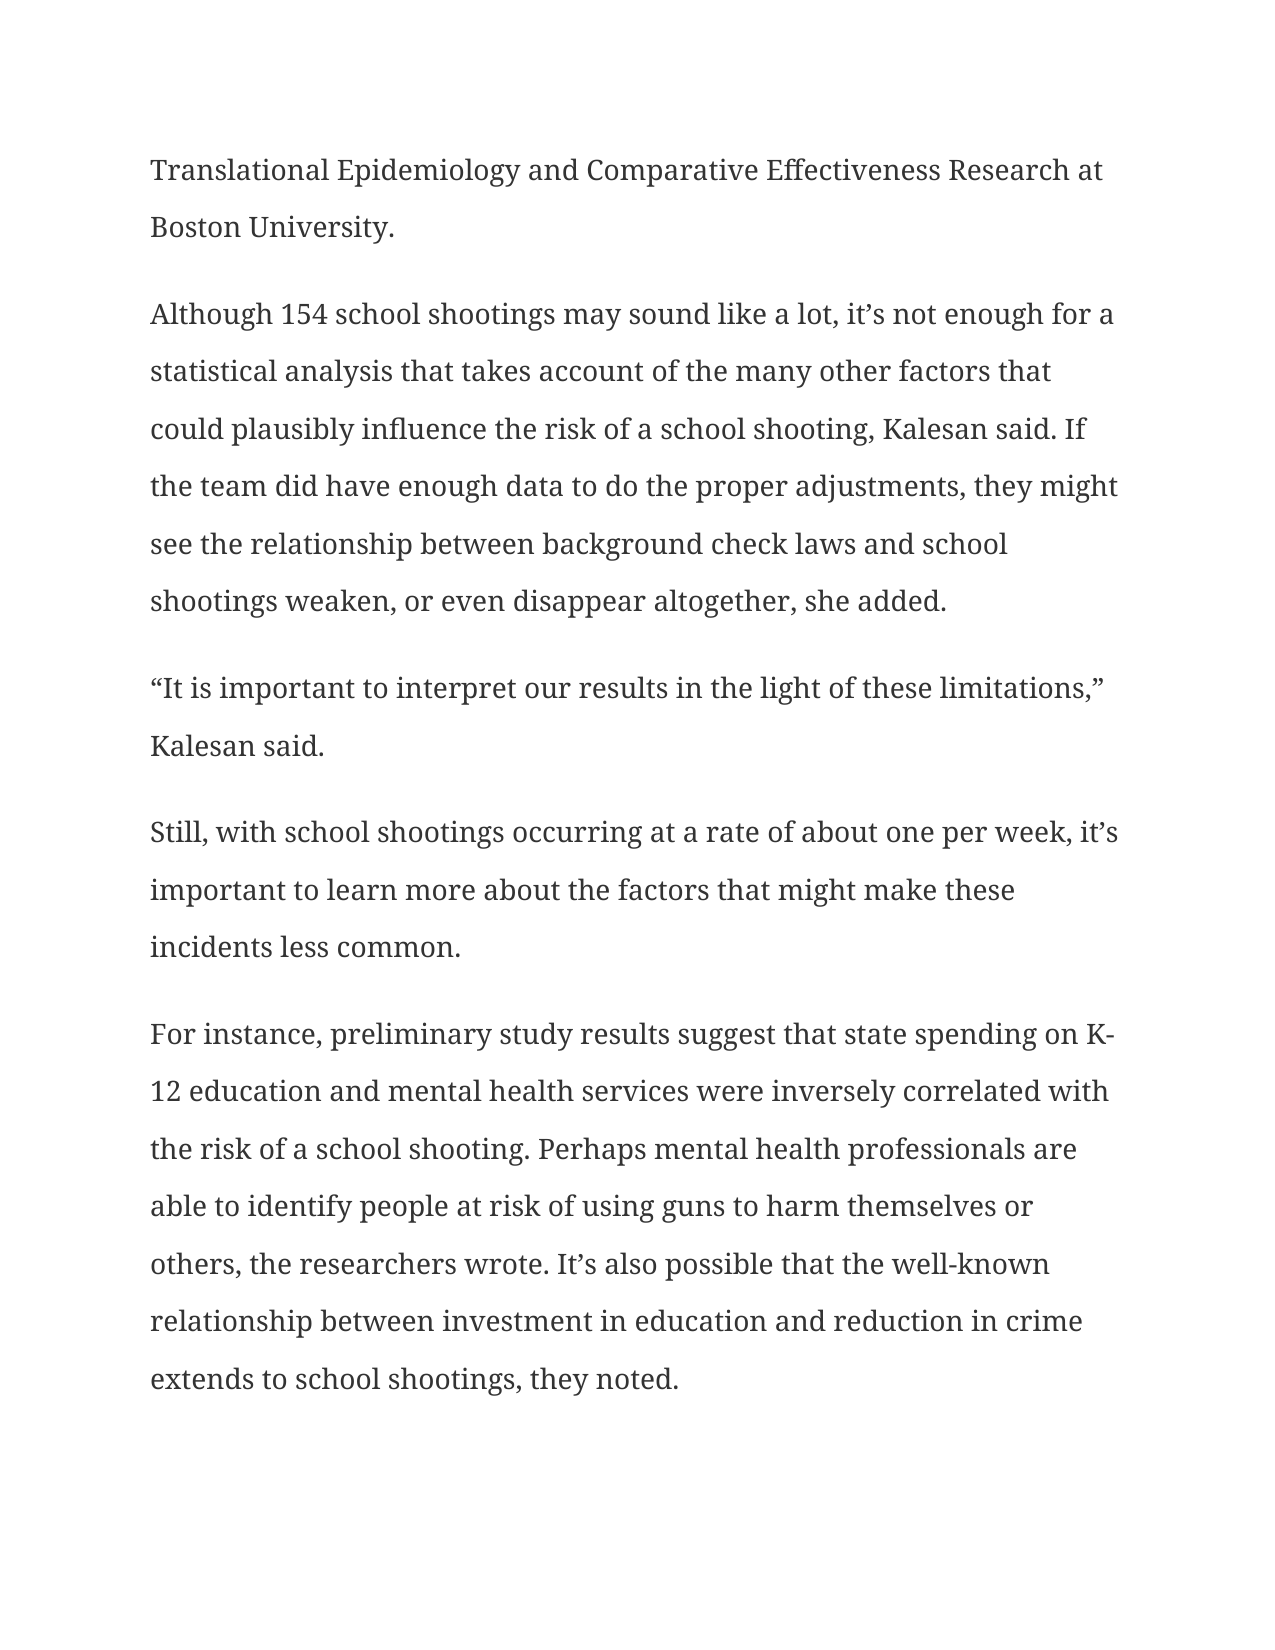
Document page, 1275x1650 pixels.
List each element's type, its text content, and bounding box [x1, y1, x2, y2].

text Still, with school shootings occurring at a rate of about one per week, it’s important to learn more about the factors that might make these incidents less common. [150, 812, 1125, 966]
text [150, 150, 1125, 246]
text Although 154 school shootings may sound like a lot, it’s not enough for a statistical analysis that takes account of the many other factors that could plausibly influence the risk of a school shooting, Kalesan said. If the team did have enough data to do the proper adjustments, they might see the relationship between background check laws and school shootings weaken, or even disappear altogether, she added. [150, 294, 1125, 620]
text “It is important to interpret our results in the light of these limitations,” Kalesan said. [150, 668, 1125, 764]
text For instance, preliminary study results suggest that state spending on K-12 education and mental health services were inversely correlated with the risk of a school shooting. Perhaps mental health professionals are able to identify people at risk of using guns to harm themselves or others, the researchers wrote. It’s also possible that the well-known relationship between investment in education and reduction in crime extends to school shootings, they noted. [150, 1014, 1125, 1397]
